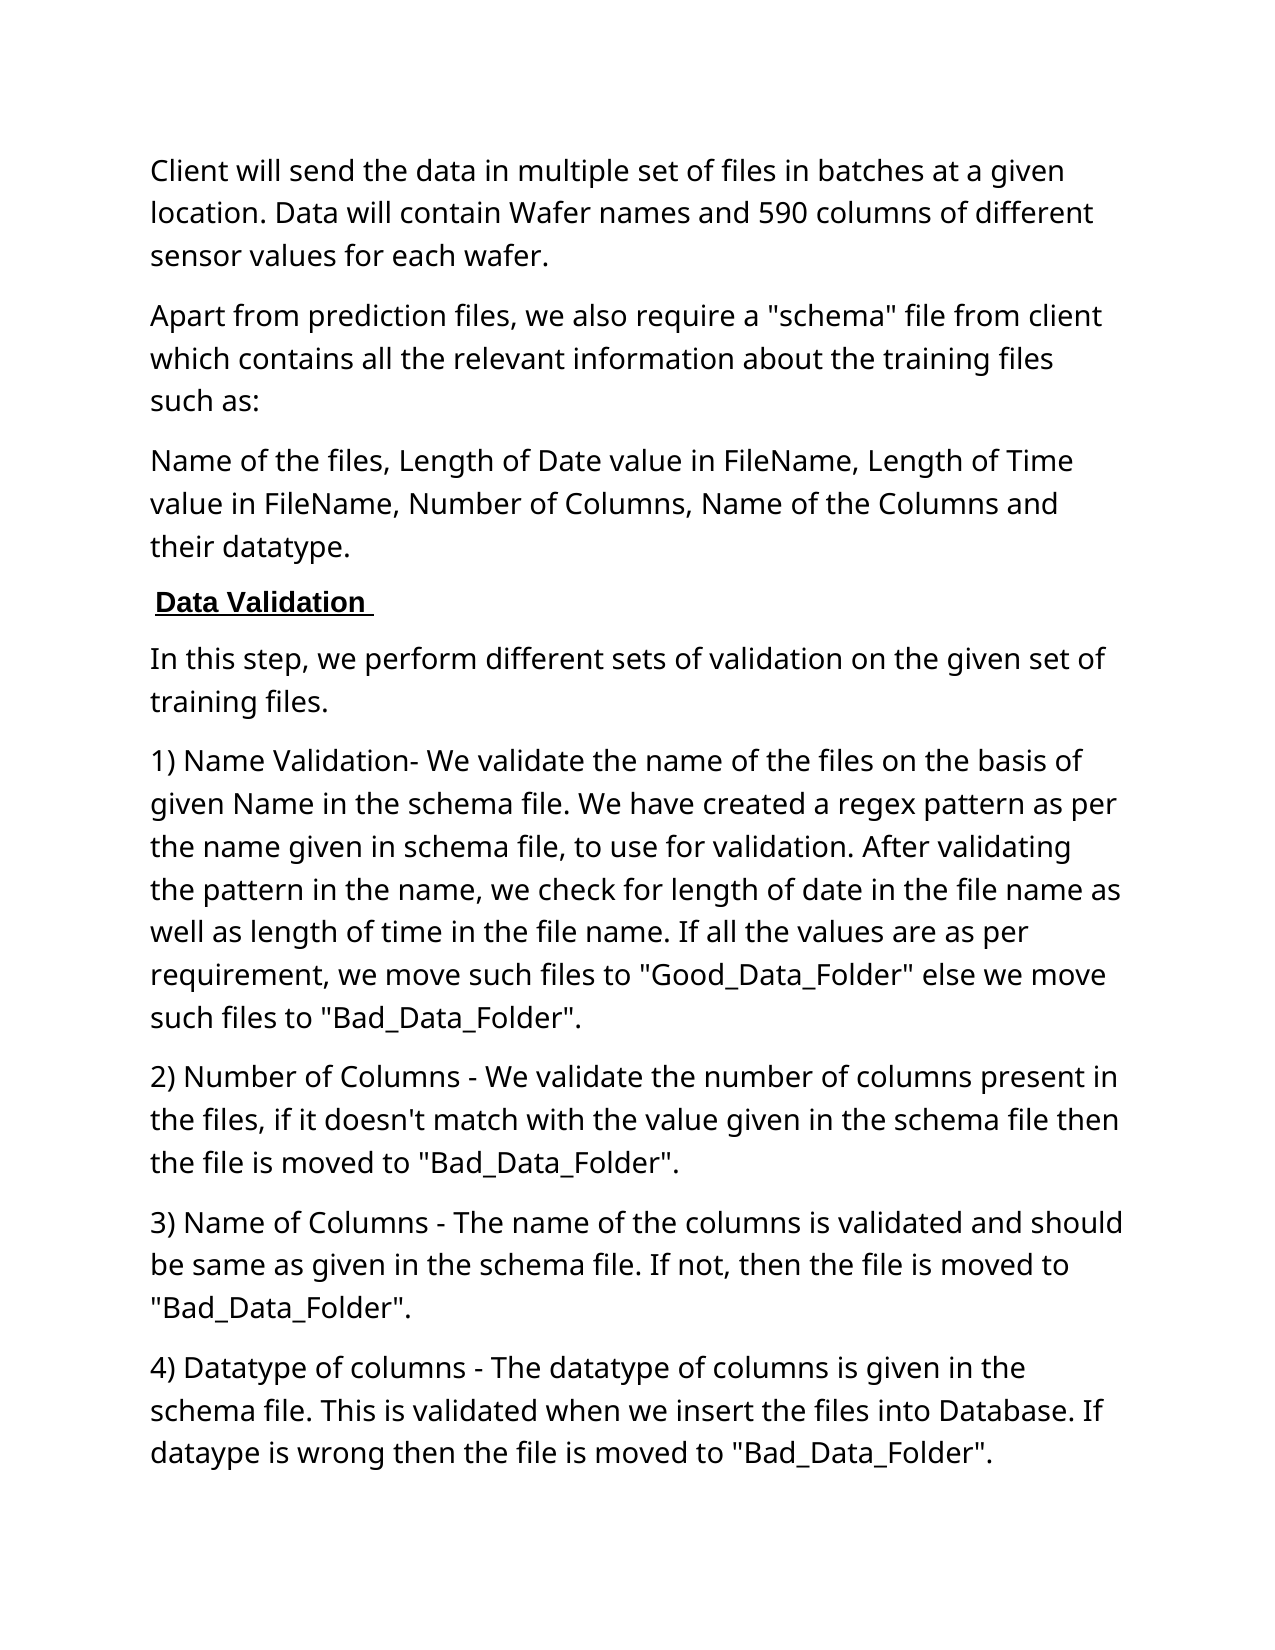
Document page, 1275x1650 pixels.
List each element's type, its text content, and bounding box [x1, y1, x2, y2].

text 1) Name Validation- We validate the name of the files on the basis of given Name in the schema file. We have created a regex pattern as per the name given in schema file, to use for validation. After validating the pattern in the name, we check for length of date in the file name as well as length of time in the file name. If all the values are as per requirement, we move such files to "Good_Data_Folder" else we move such files to "Bad_Data_Folder". [150, 740, 1125, 1037]
text In this step, we perform different sets of validation on the given set of training files. [150, 638, 1125, 721]
text 4) Datatype of columns - The datatype of columns is given in the schema file. This is validated when we insert the files into Database. If dataype is wrong then the file is moved to "Bad_Data_Folder". [150, 1347, 1125, 1472]
text 3) Name of Columns - The name of the columns is validated and should be same as given in the schema file. If not, then the file is moved to "Bad_Data_Folder". [150, 1202, 1125, 1327]
text Client will send the data in multiple set of files in batches at a given location. Data will contain Wafer names and 590 columns of different sensor values for each wafer. [150, 150, 1125, 275]
text Data Validation [150, 585, 1125, 619]
text 2) Number of Columns - We validate the number of columns present in the files, if it doesn't match with the value given in the schema file then the file is moved to "Bad_Data_Folder". [150, 1057, 1125, 1182]
text Apart from prediction files, we also require a "schema" file from client which contains all the relevant information about the training files such as: [150, 295, 1125, 420]
text Name of the files, Length of Date value in FileName, Length of Time value in FileName, Number of Columns, Name of the Columns and their datatype. [150, 440, 1125, 566]
